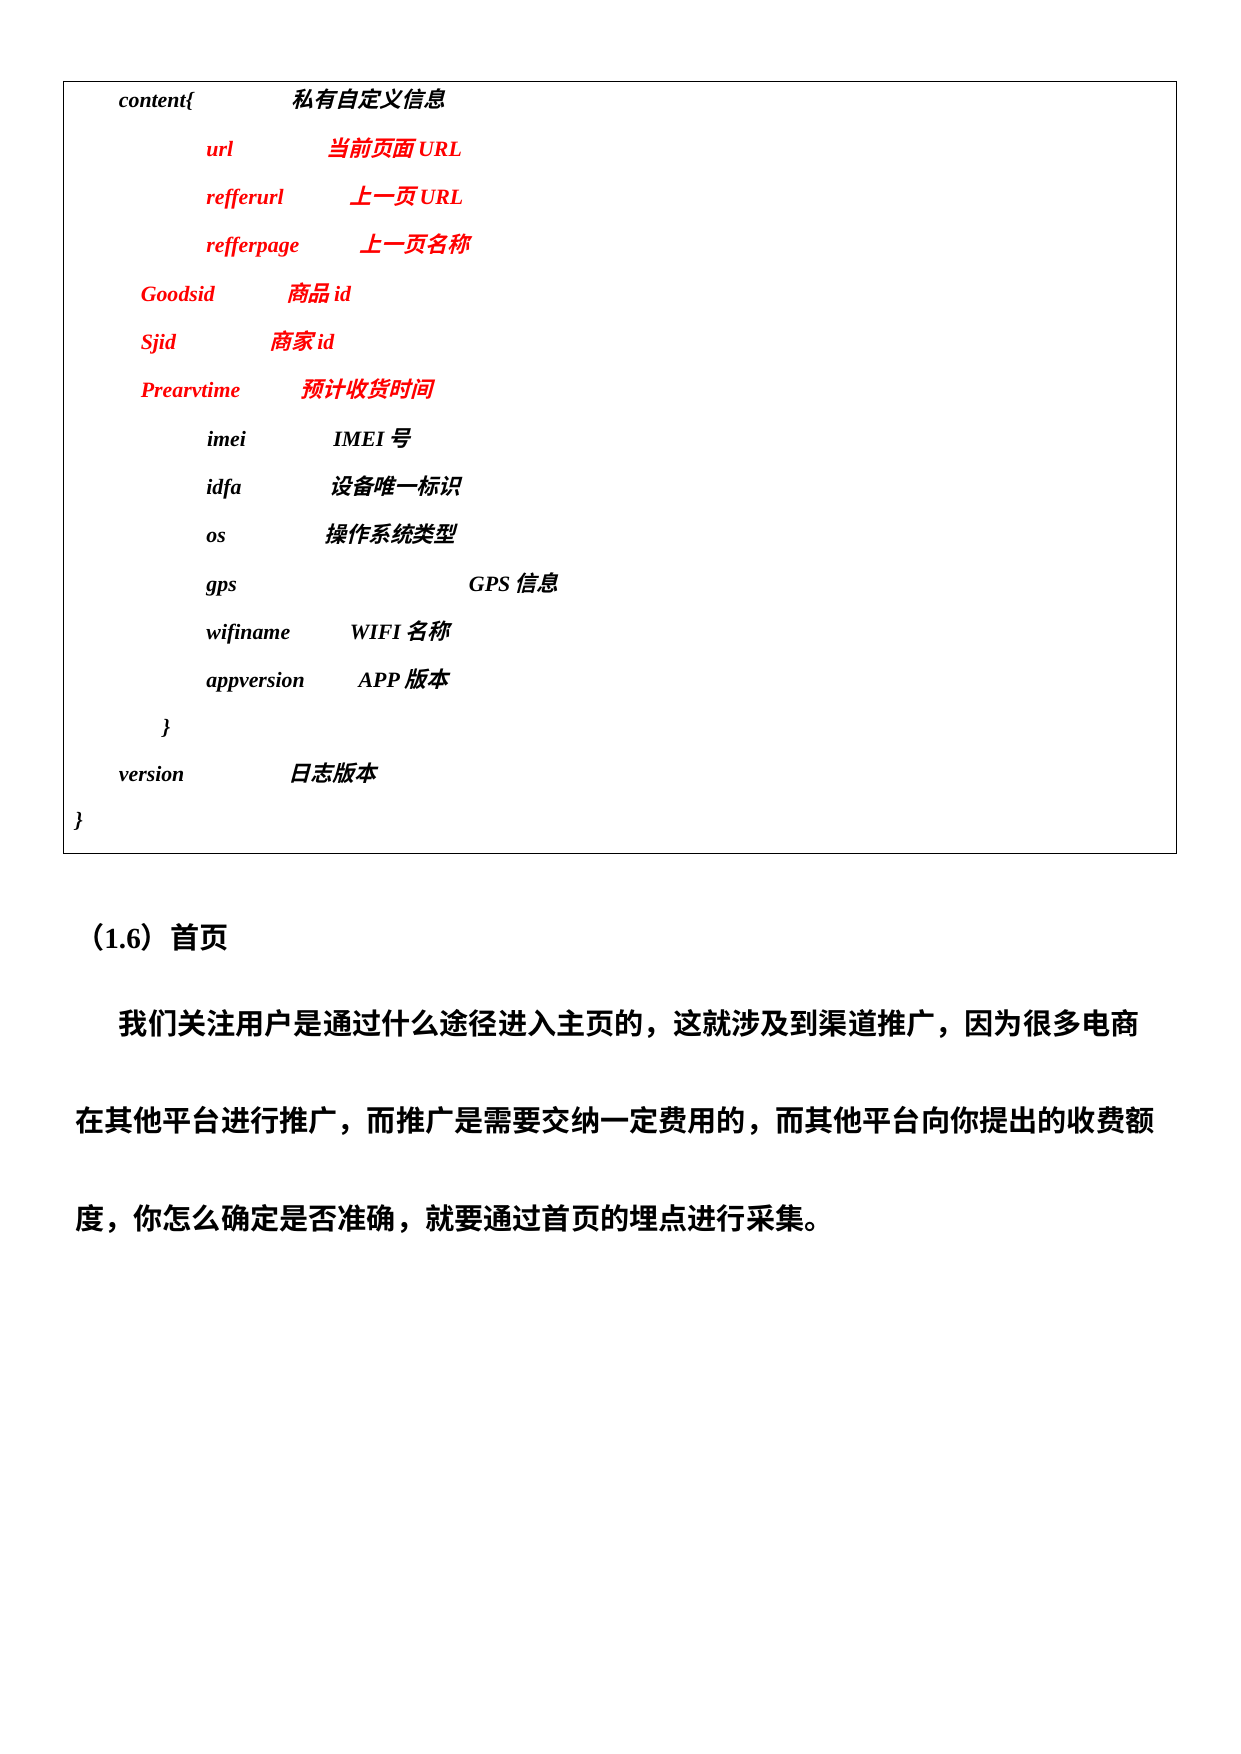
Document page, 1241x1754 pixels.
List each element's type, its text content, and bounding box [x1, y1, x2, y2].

text 我们关注用户是通过什么途径进入主页的，这就涉及到渠道推广，因为很多电商在其他平台进行推广，而推广是需要交纳一定费用的，而其他平台向你提出的收费额度，你怎么确定是否准确，就要通过首页的埋点进行采集。 [75, 989, 1165, 1249]
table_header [64, 82, 1176, 853]
text （1.6）首页 [75, 903, 1165, 968]
